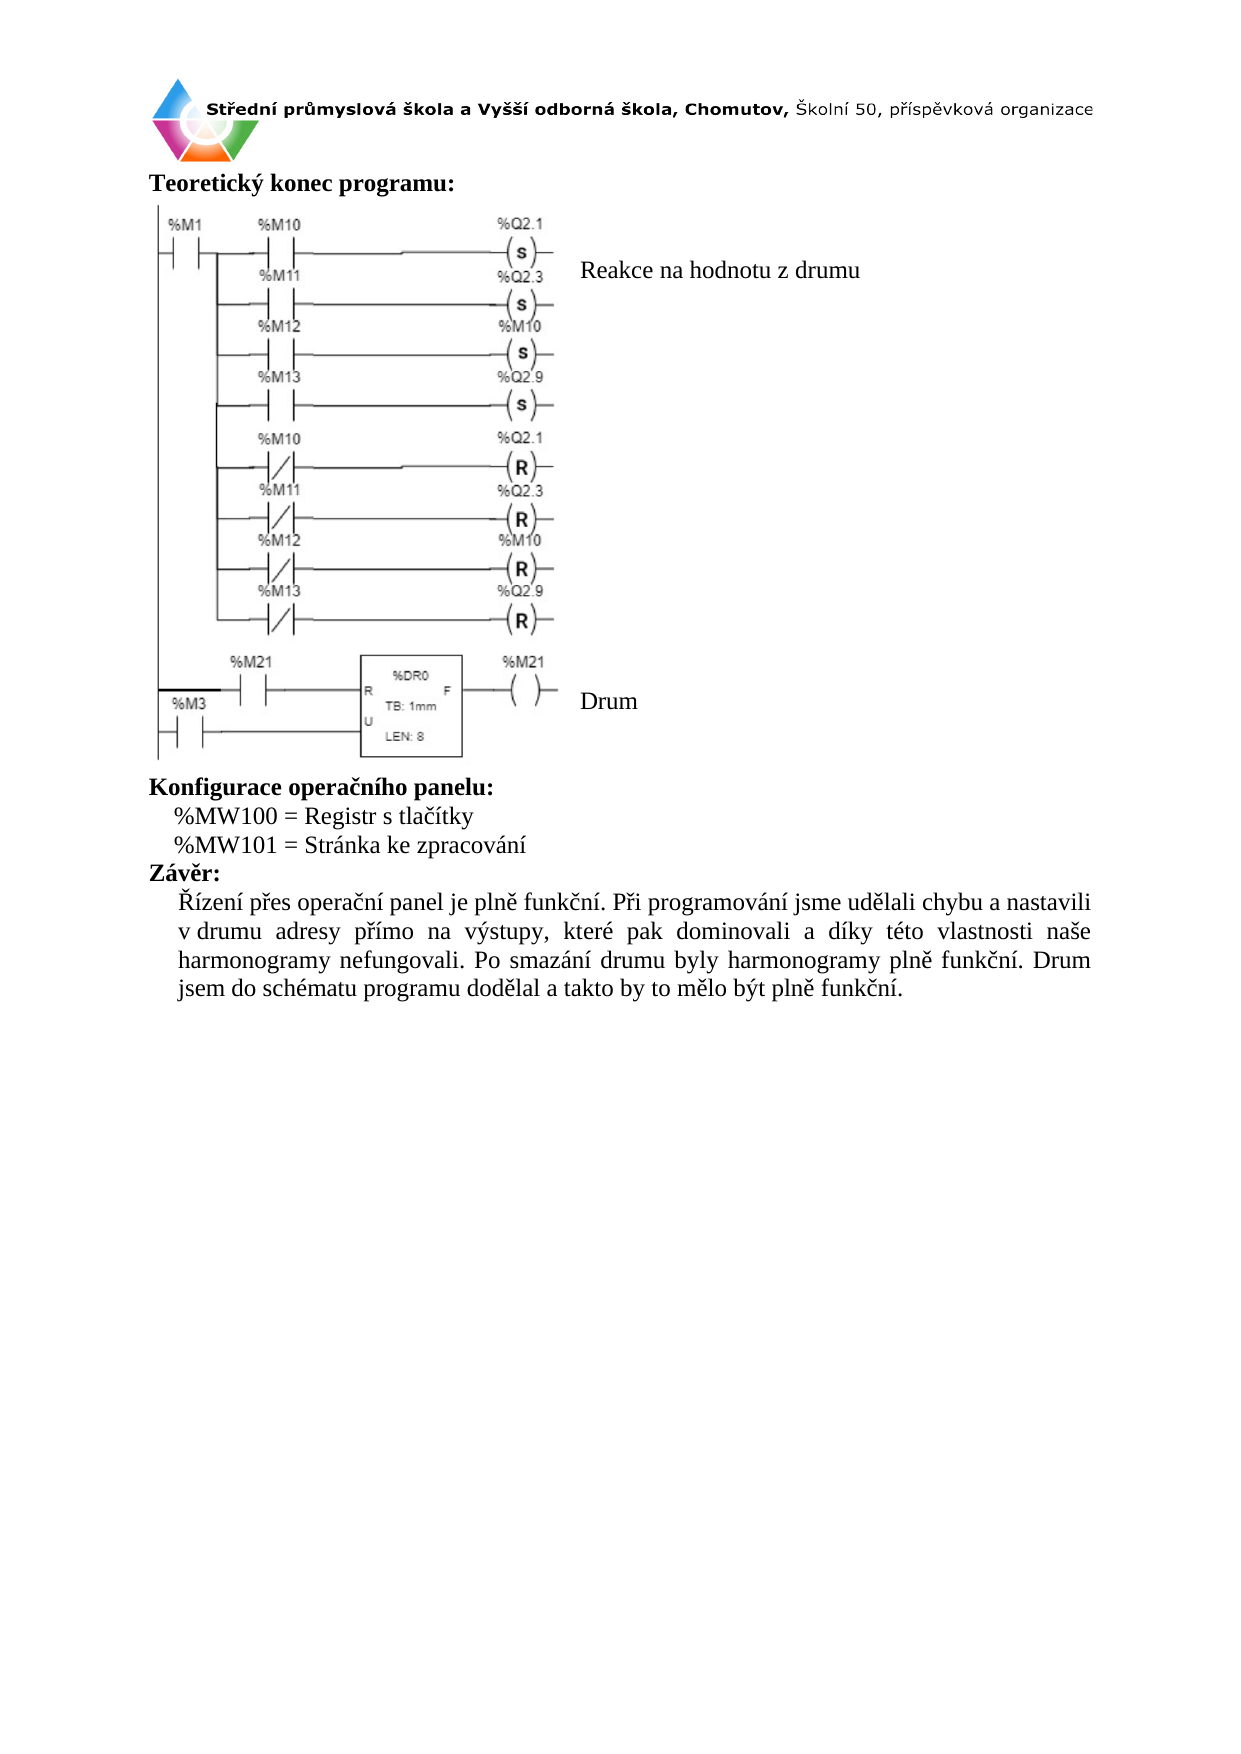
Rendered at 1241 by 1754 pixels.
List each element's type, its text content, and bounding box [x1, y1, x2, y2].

text Teoretický konec programu: [148, 169, 1092, 197]
picture [148, 198, 561, 764]
text Reakce na hodnotu z drumu [561, 255, 1092, 283]
text %MW101 = Stránka ke zpracování [148, 830, 1092, 858]
picture [148, 73, 1093, 169]
text Řízení přes operační panel je plně funkční. Při programování jsme udělali chybu a nastavili v drumu adresy přímo na výstupy, které pak dominovali a díky této vlastnosti naše harmonogramy nefungovali. Po smazání drumu byly harmonogramy plně funkční. Drum jsem do schématu programu dodělal a takto by to mělo být plně funkční. [178, 887, 1092, 1002]
text Závěr: [148, 858, 1092, 887]
text Drum [561, 686, 1092, 715]
text %MW100 = Registr s tlačítky [148, 801, 1092, 830]
text Konfigurace operačního panelu: [148, 772, 1092, 801]
